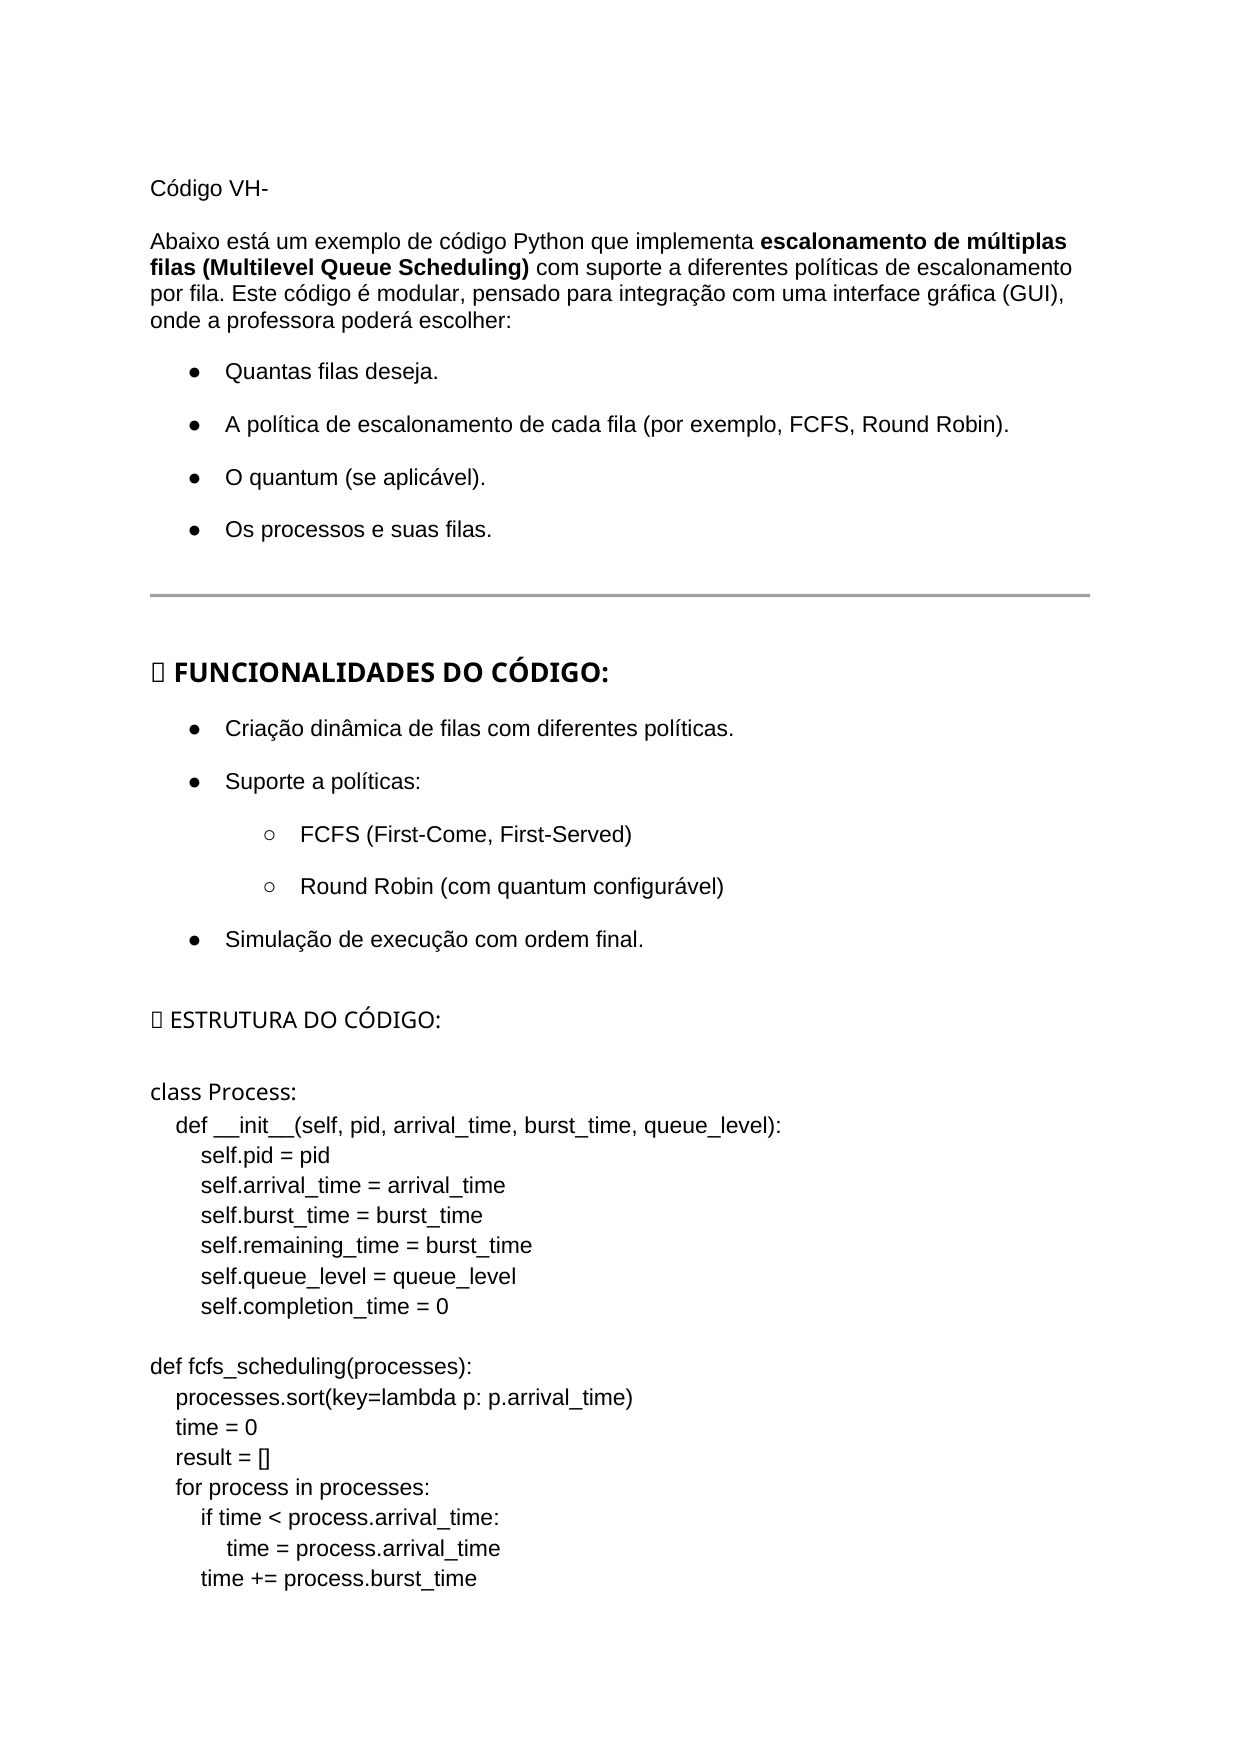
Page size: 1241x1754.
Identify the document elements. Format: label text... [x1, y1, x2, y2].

text self.burst_time = burst_time [150, 1202, 1090, 1228]
subtitle ✅ FUNCIONALIDADES DO CÓDIGO: [150, 653, 1090, 690]
list Quantas filas deseja. [187, 358, 1090, 411]
list Criação dinâmica de filas com diferentes políticas. [187, 715, 1090, 768]
list A política de escalonamento de cada fila (por exemplo, FCFS, Round Robin). [187, 411, 1090, 463]
text for process in processes: [150, 1474, 1090, 1500]
text self.arrival_time = arrival_time [150, 1172, 1090, 1198]
list Simulação de execução com ordem final. [187, 926, 1090, 979]
text def __init__(self, pid, arrival_time, burst_time, queue_level): [150, 1112, 1090, 1138]
list Round Robin (com quantum configurável) [262, 873, 1090, 926]
text time += process.burst_time [150, 1565, 1090, 1591]
list O quantum (se aplicável). [187, 463, 1090, 516]
text Código VH- Abaixo está um exemplo de código Python que implementa escalonamento de múltiplas filas (Multilevel Queue Scheduling) com suporte a diferentes políticas de escalonamento por fila. Este código é modular, pensado para integração com uma interface gráfica (GUI), onde a professora poderá escolher: [150, 175, 1090, 333]
text if time < process.arrival_time: [150, 1504, 1090, 1531]
text time = 0 [150, 1414, 1090, 1440]
text self.queue_level = queue_level [150, 1263, 1090, 1289]
text self.remaining_time = burst_time [150, 1232, 1090, 1259]
list FCFS (First-Come, First-Served) [262, 821, 1090, 873]
text ✅ ESTRUTURA DO CÓDIGO: class Process: [150, 1004, 1090, 1107]
text processes.sort(key=lambda p: p.arrival_time) [150, 1383, 1090, 1410]
text result = [] [150, 1444, 1090, 1470]
text time = process.arrival_time [150, 1534, 1090, 1561]
list Os processos e suas filas. [187, 516, 1090, 569]
text self.pid = pid [150, 1142, 1090, 1168]
list Suporte a políticas: [187, 768, 1090, 821]
text def fcfs_scheduling(processes): [150, 1353, 1090, 1379]
text self.completion_time = 0 [150, 1293, 1090, 1319]
